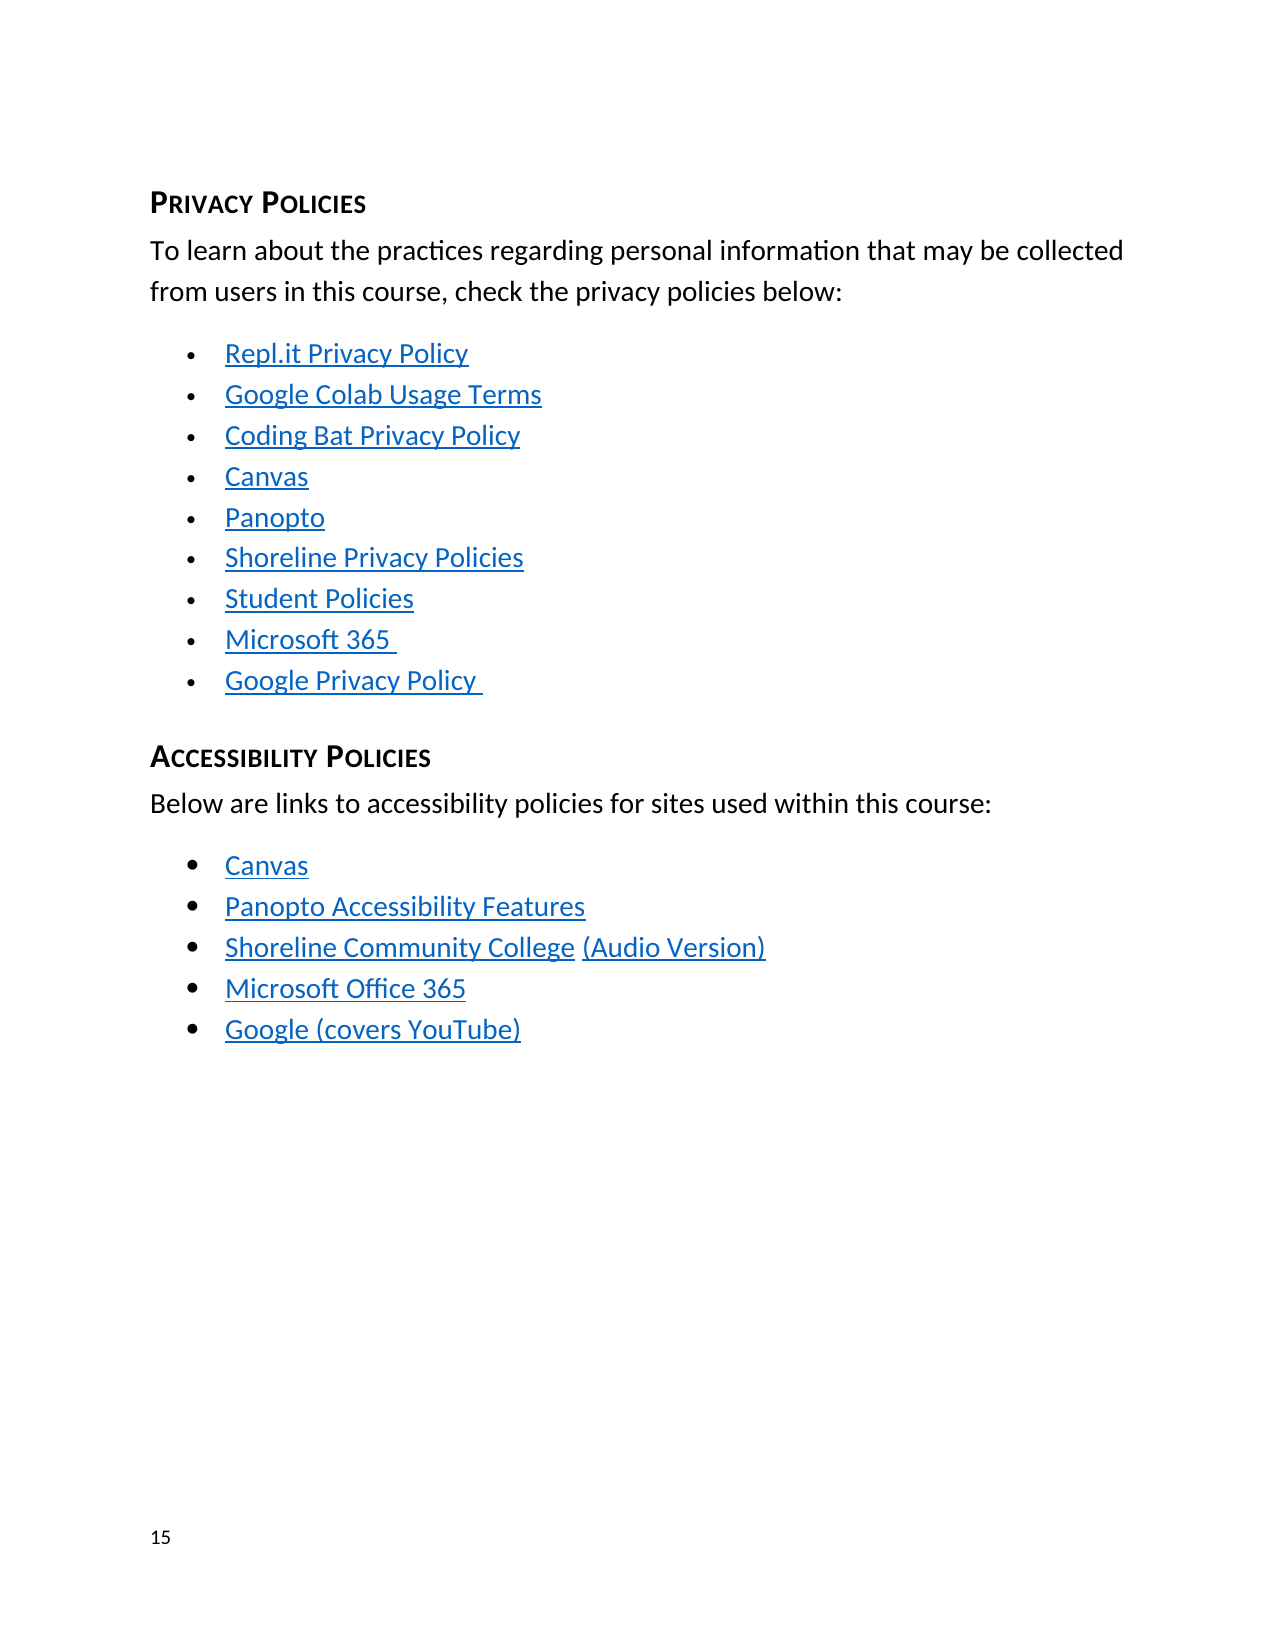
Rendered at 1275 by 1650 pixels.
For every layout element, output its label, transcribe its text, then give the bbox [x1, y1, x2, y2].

list Shoreline Privacy Policies [187, 539, 1125, 575]
list Google Privacy Policy [187, 662, 1125, 698]
list Panopto Accessibility Features [187, 888, 1125, 924]
list Google Colab Usage Terms [187, 376, 1125, 411]
text Below are links to accessibility policies for sites used within this course: [150, 786, 1125, 821]
list Shoreline Community College (Audio Version) [187, 929, 1125, 965]
list Coding Bat Privacy Policy [187, 417, 1125, 452]
list Google (covers YouTube) [187, 1011, 1125, 1047]
list Repl.it Privacy Policy [187, 335, 1125, 371]
list Microsoft 365 [187, 621, 1125, 657]
subtitle Accessibility Policies [150, 734, 1125, 775]
list Canvas [187, 458, 1125, 493]
list Microsoft Office 365 [187, 970, 1125, 1006]
text To learn about the practices regarding personal information that may be collected from users in this course, check the privacy policies below: [150, 232, 1125, 309]
list Student Policies [187, 581, 1125, 616]
subtitle Privacy Policies [150, 181, 1125, 222]
list Canvas [187, 847, 1125, 883]
list Panopto [187, 499, 1125, 534]
